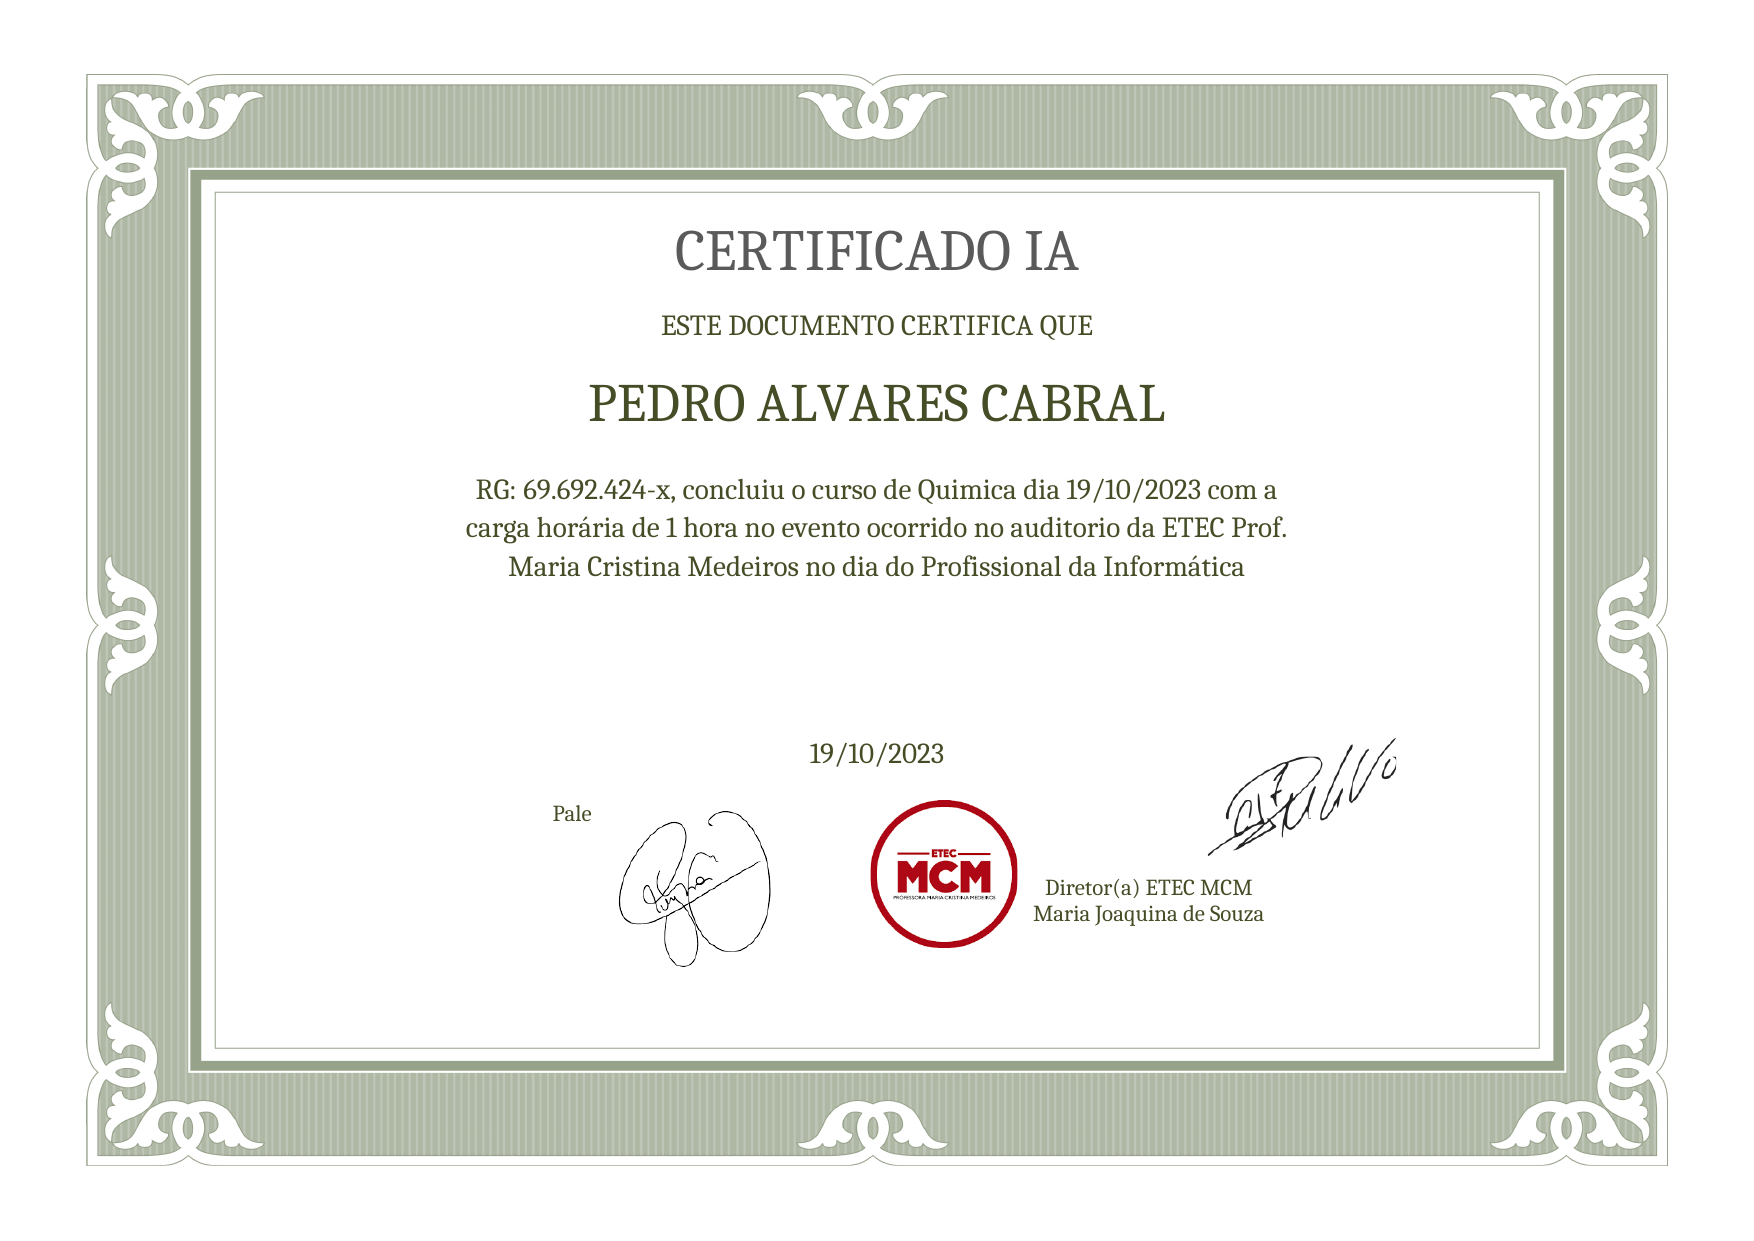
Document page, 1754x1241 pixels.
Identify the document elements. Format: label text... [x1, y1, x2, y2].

subtitle Certificado IA [225, 217, 1529, 284]
picture [591, 800, 813, 972]
table_header Palestrante [450, 801, 591, 971]
table_header [813, 801, 993, 971]
picture [870, 800, 1018, 948]
text 19/10/2023 [450, 737, 1304, 771]
text RG: 69.692.424-x, concluiu o curso de Quimica dia 19/10/2023 com a carga horária de 1 hora no evento ocorrido no auditorio da ETEC Prof. Maria Cristina Medeiros no dia do Profissional da Informática [450, 473, 1304, 583]
title Pedro Alvares Cabral [225, 373, 1529, 435]
picture [1207, 738, 1397, 856]
table_header Diretor(a) ETEC MCM Maria Joaquina de Souza [994, 801, 1304, 971]
